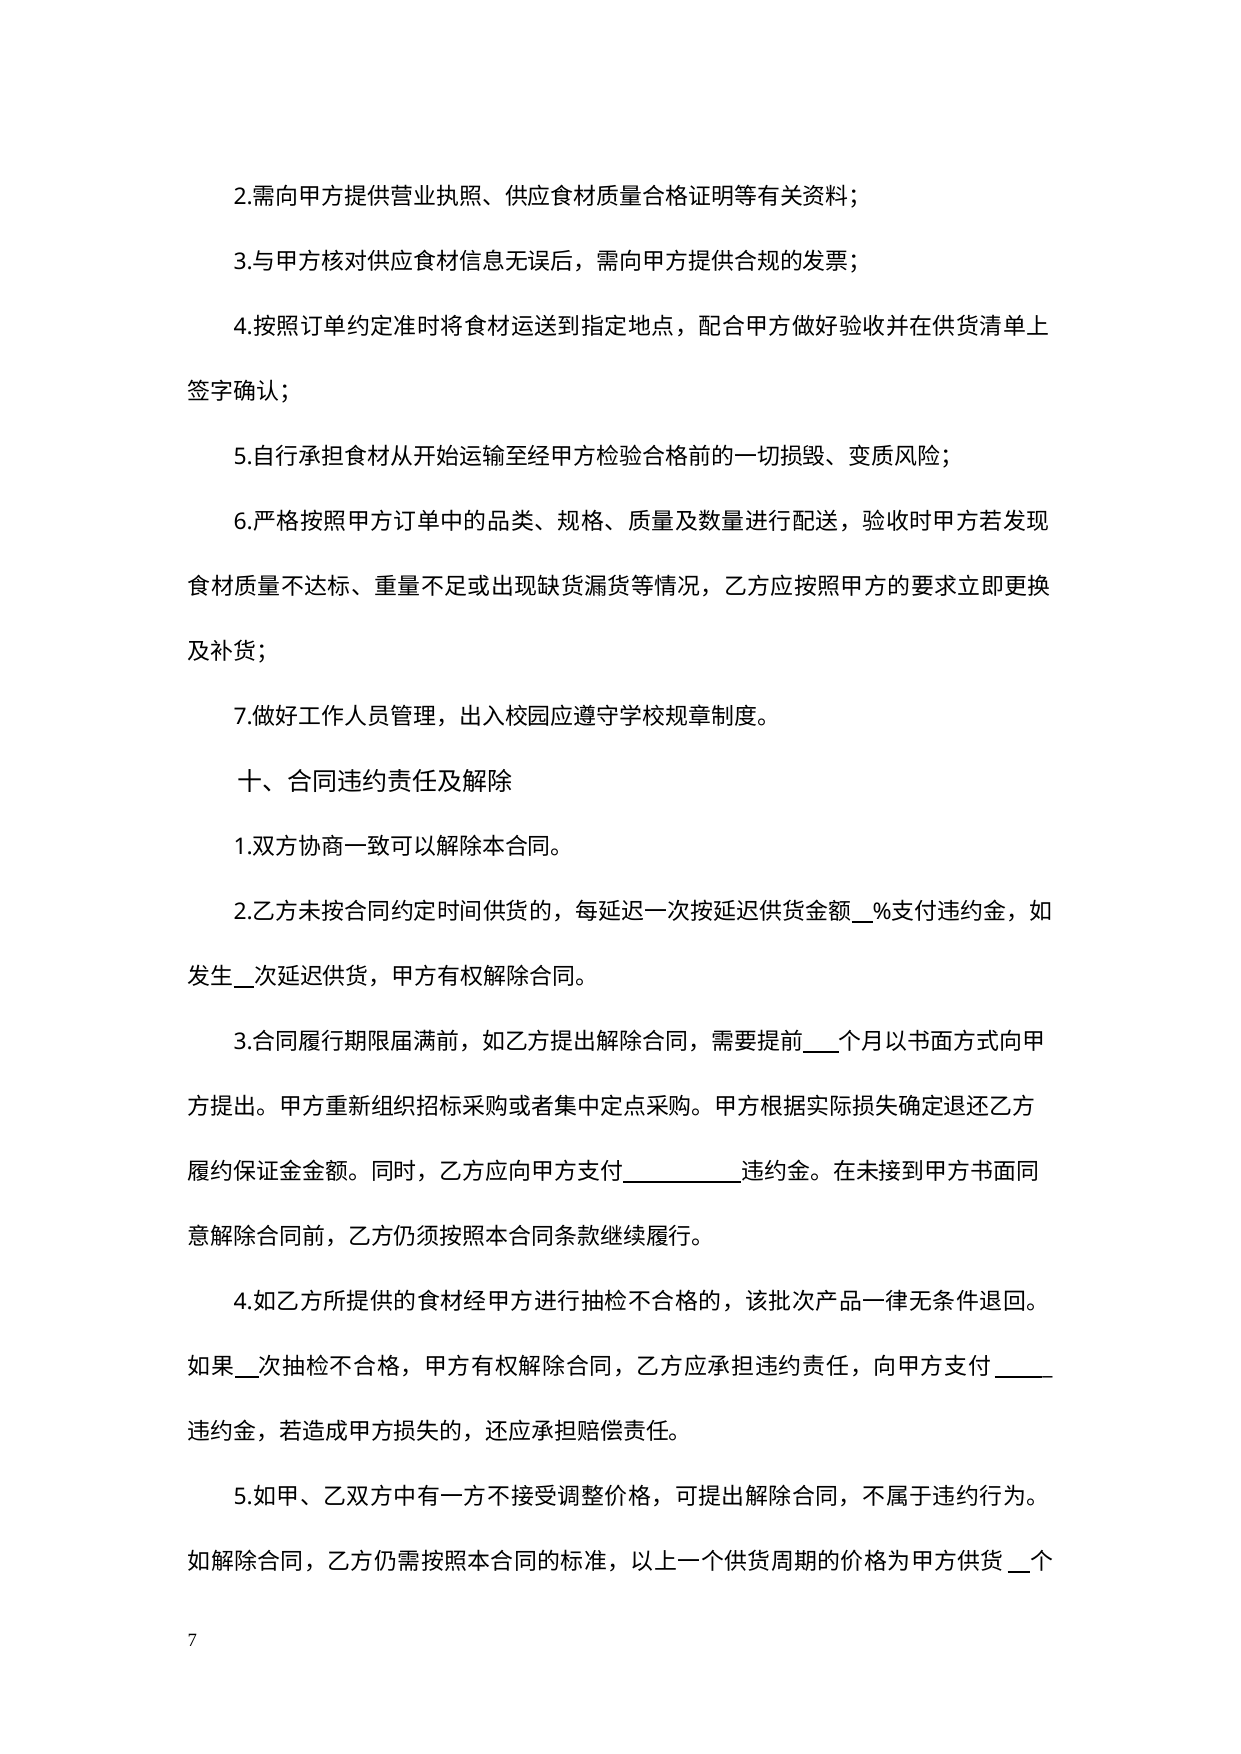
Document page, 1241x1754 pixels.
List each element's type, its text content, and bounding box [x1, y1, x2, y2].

text 2.需向甲方提供营业执照、供应食材质量合格证明等有关资料； [187, 162, 1053, 227]
text 十、合同违约责任及解除 [187, 747, 1053, 812]
text 4.如乙方所提供的食材经甲方进行抽检不合格的，该批次产品一律无条件退回。如果 次抽检不合格，甲方有权解除合同，乙方应承担违约责任，向甲方支付 _ 违约金，若造成甲方损失的，还应承担赔偿责任。 [187, 1267, 1053, 1462]
text 3.与甲方核对供应食材信息无误后，需向甲方提供合规的发票； [187, 227, 1053, 292]
text 5.自行承担食材从开始运输至经甲方检验合格前的一切损毁、变质风险； [187, 422, 1053, 487]
text 3.合同履行期限届满前，如乙方提出解除合同，需要提前 个月以书面方式向甲方提出。甲方重新组织招标采购或者集中定点采购。甲方根据实际损失确定退还乙方履约保证金金额。同时，乙方应向甲方支付 违约金。在未接到甲方书面同意解除合同前，乙方仍须按照本合同条款继续履行。 [187, 1007, 1053, 1267]
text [187, 1462, 1053, 1592]
text 7.做好工作人员管理，出入校园应遵守学校规章制度。 [187, 682, 1053, 747]
text 6.严格按照甲方订单中的品类、规格、质量及数量进行配送，验收时甲方若发现食材质量不达标、重量不足或出现缺货漏货等情况，乙方应按照甲方的要求立即更换及补货； [187, 487, 1053, 682]
text 4.按照订单约定准时将食材运送到指定地点，配合甲方做好验收并在供货清单上签字确认； [187, 292, 1053, 422]
text 1.双方协商一致可以解除本合同。 [187, 812, 1053, 877]
text 2.乙方未按合同约定时间供货的，每延迟一次按延迟供货金额 %支付违约金，如发生 次延迟供货，甲方有权解除合同。 [187, 877, 1053, 1007]
